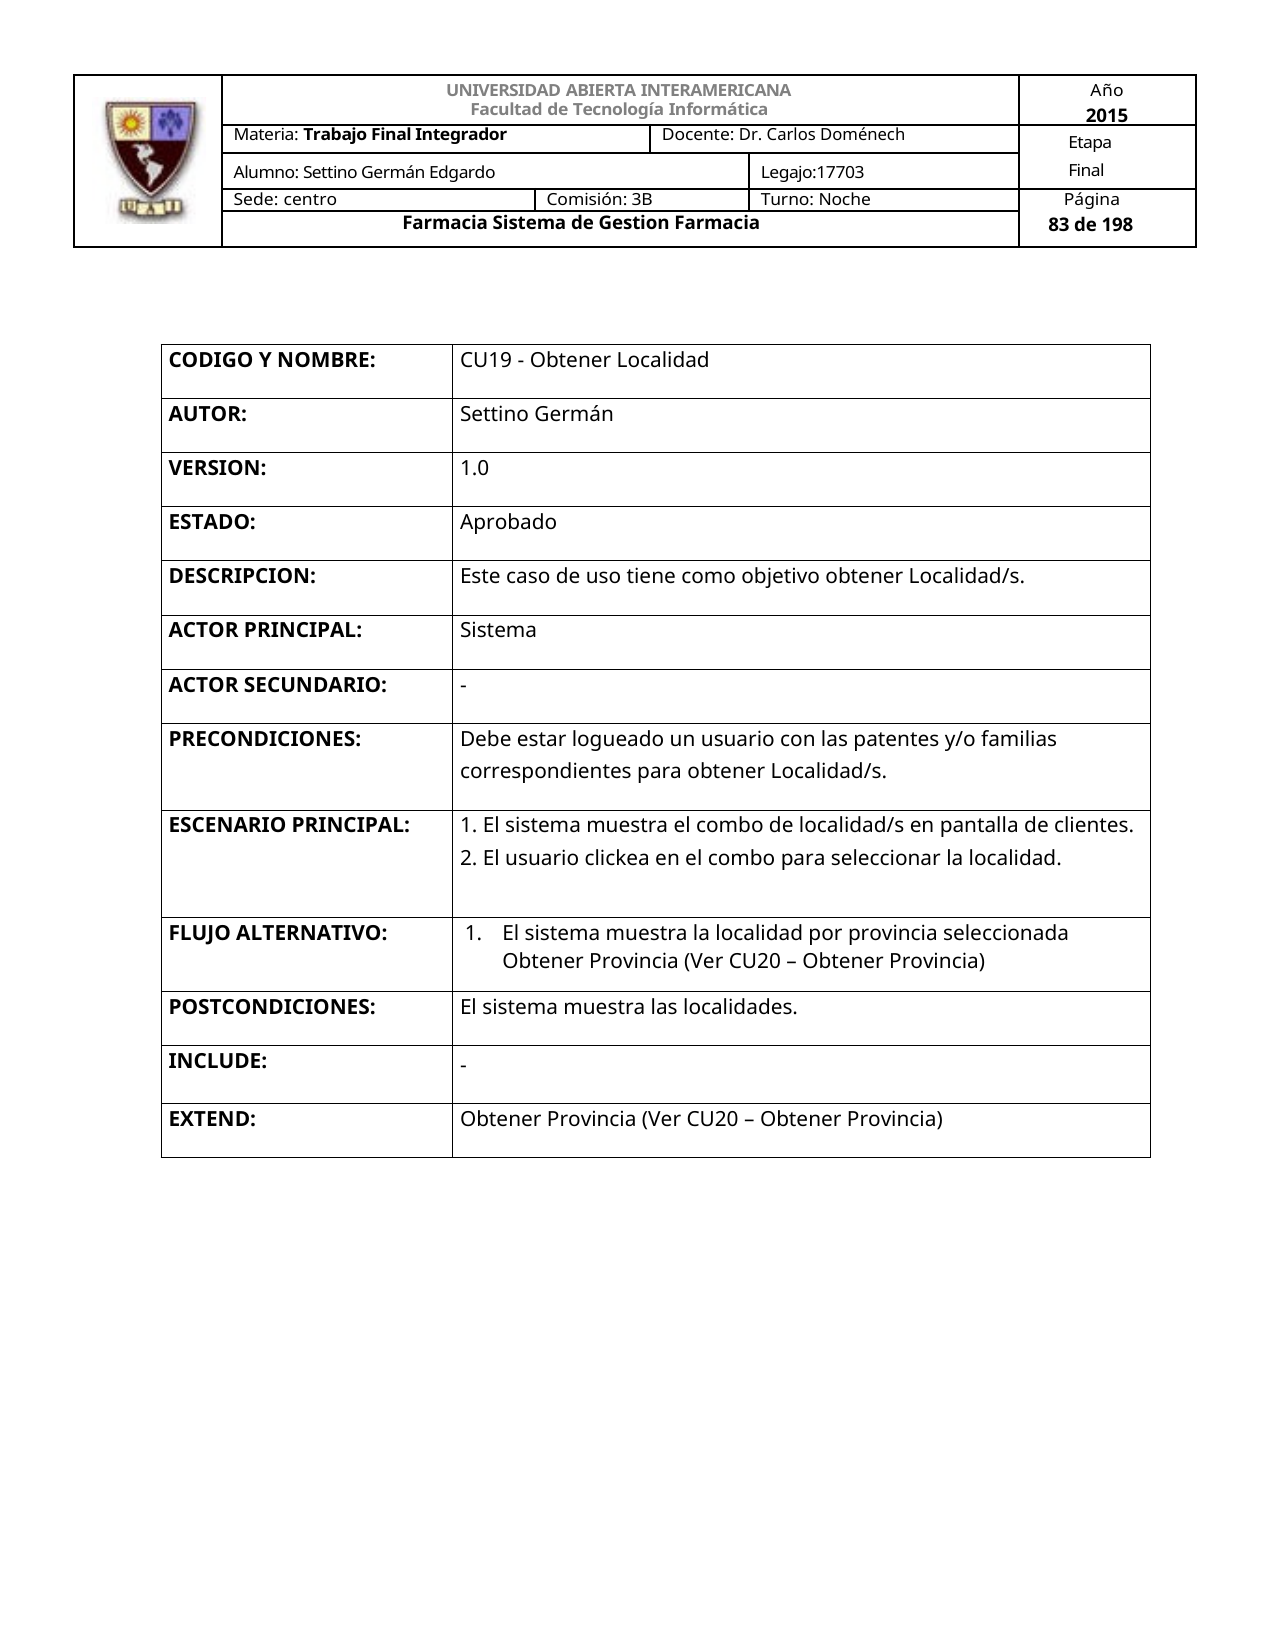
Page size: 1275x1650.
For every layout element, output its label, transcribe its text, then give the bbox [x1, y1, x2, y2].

table_cell ACTOR SECUNDARIO: [162, 670, 452, 723]
table_cell Aprobado [453, 507, 1150, 560]
table_cell PRECONDICIONES: [162, 724, 452, 809]
table_cell ESCENARIO PRINCIPAL: [162, 811, 452, 917]
table_cell ACTOR PRINCIPAL: [162, 616, 452, 669]
table_cell VERSION: [162, 453, 452, 506]
table_cell 1. El sistema muestra el combo de localidad/s en pantalla de clientes. 2. El usuario clickea en el combo para seleccionar la localidad. [453, 811, 1150, 917]
table_cell - [453, 670, 1150, 723]
table_cell EXTEND: [162, 1104, 452, 1157]
table_cell Obtener Provincia (Ver CU20 – Obtener Provincia) [453, 1104, 1150, 1157]
table_cell Debe estar logueado un usuario con las patentes y/o familias correspondientes para obtener Localidad/s. [453, 724, 1150, 809]
table_cell POSTCONDICIONES: [162, 992, 452, 1045]
table_cell INCLUDE: [162, 1046, 452, 1103]
table_cell ESTADO: [162, 507, 452, 560]
table_header CODIGO Y NOMBRE: [162, 345, 452, 398]
table_cell Este caso de uso tiene como objetivo obtener Localidad/s. [453, 561, 1150, 614]
table_cell 1.0 [453, 453, 1150, 506]
table_cell El sistema muestra las localidades. [453, 992, 1150, 1045]
table_cell DESCRIPCION: [162, 561, 452, 614]
table_cell El sistema muestra la localidad por provincia seleccionada Obtener Provincia (Ver CU20 – Obtener Provincia) [453, 918, 1150, 991]
picture [92, 97, 207, 224]
table_cell FLUJO ALTERNATIVO: [162, 918, 452, 991]
table_cell - [453, 1046, 1150, 1103]
table_cell AUTOR: [162, 399, 452, 452]
table_cell Settino Germán [453, 399, 1150, 452]
table_cell Sistema [453, 616, 1150, 669]
table_header CU19 - Obtener Localidad [453, 345, 1150, 398]
